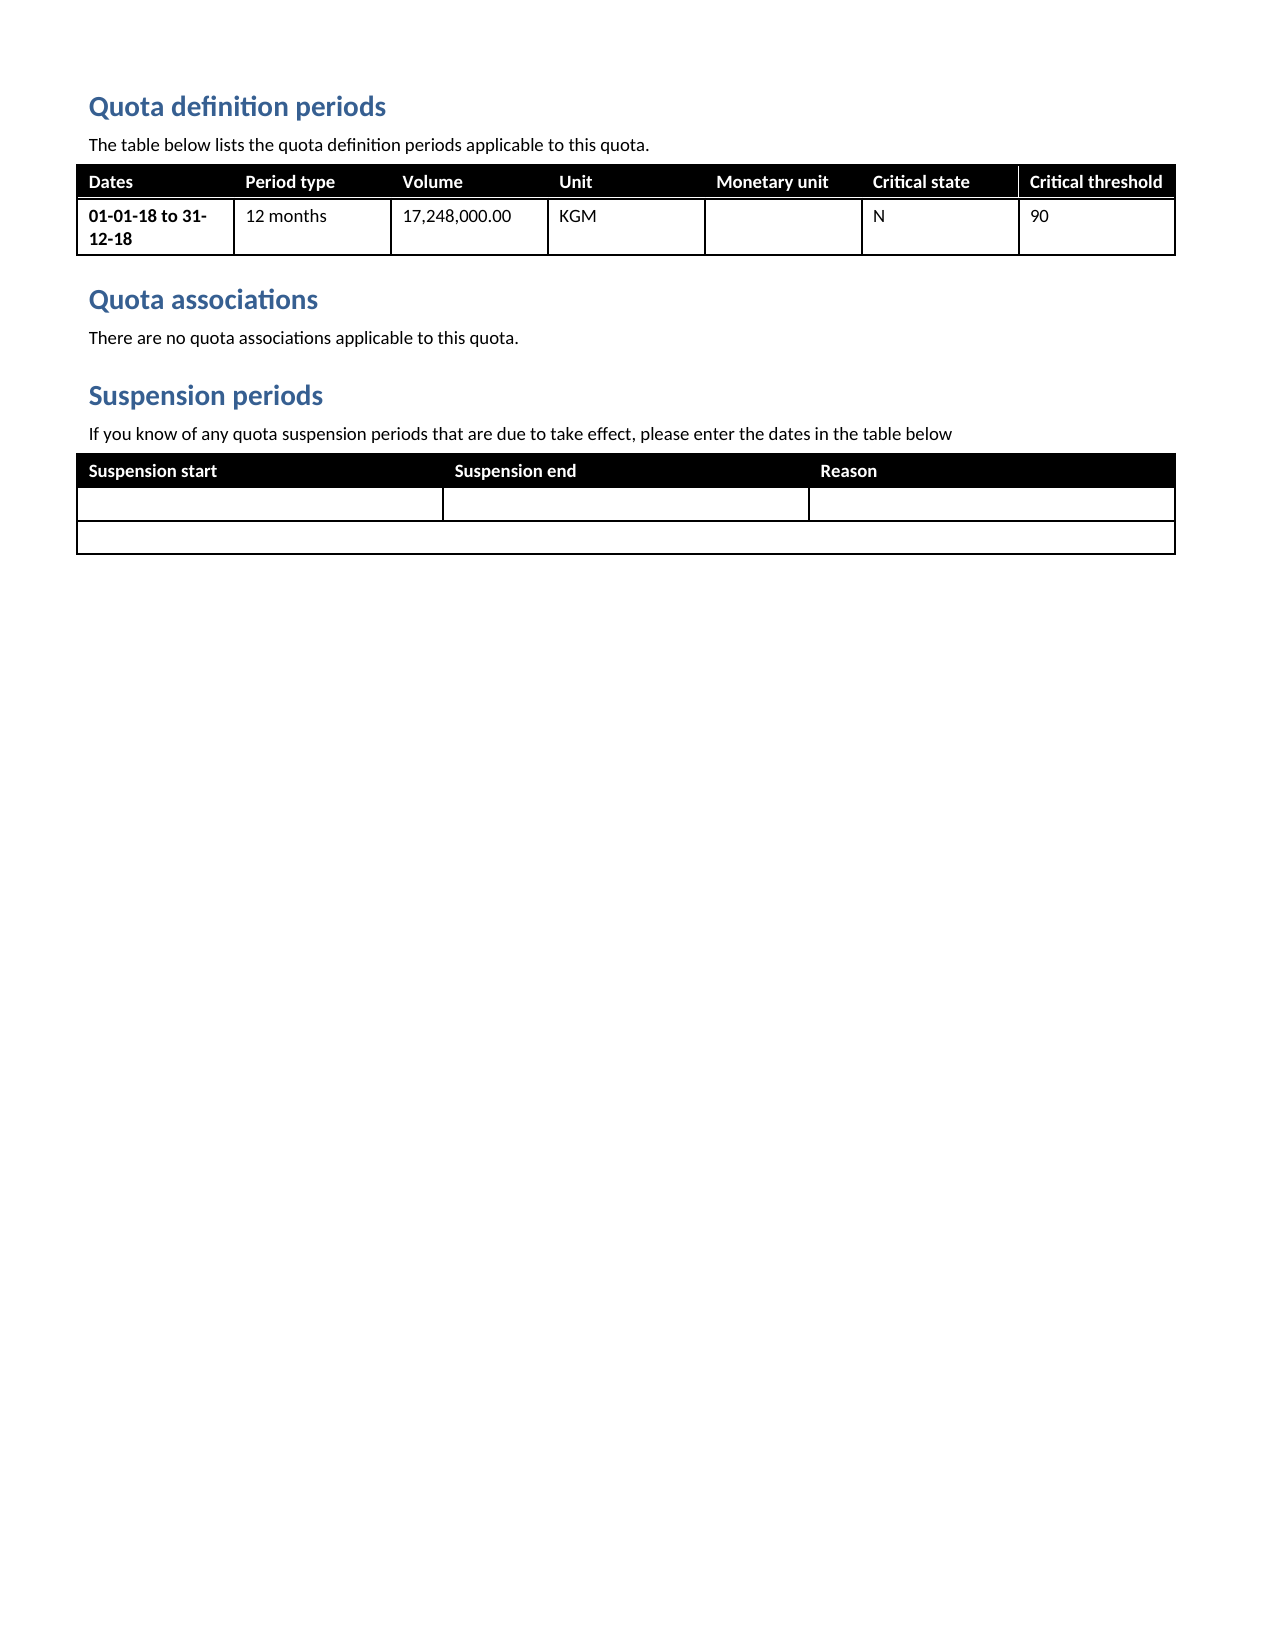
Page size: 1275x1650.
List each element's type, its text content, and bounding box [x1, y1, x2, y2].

table_header Volume [391, 166, 548, 197]
table_header Period type [234, 166, 391, 197]
table_cell N [863, 200, 1018, 254]
table_cell 90 [1020, 200, 1174, 254]
subtitle Suspension periods [88, 377, 1186, 413]
table_cell 01-01-18 to 31-12-18 [78, 200, 233, 254]
subtitle Quota definition periods [88, 88, 1186, 124]
table_header Monetary unit [705, 166, 862, 197]
table_header Reason [809, 455, 1174, 486]
table_cell KGM [549, 200, 704, 254]
table_cell [78, 522, 443, 553]
table_cell 12 months [235, 200, 390, 254]
table_header Suspension start [78, 455, 443, 486]
subtitle Quota associations [88, 281, 1186, 316]
table_header Critical state [862, 166, 1018, 197]
table_header Dates [78, 166, 234, 197]
table_header Critical threshold [1019, 166, 1174, 197]
table_cell [78, 488, 442, 519]
table_cell [443, 522, 809, 553]
table_cell [810, 488, 1174, 519]
table_cell [809, 522, 1174, 553]
table_cell 17,248,000.00 [392, 200, 547, 254]
table_cell [706, 200, 861, 254]
text There are no quota associations applicable to this quota. [88, 326, 1186, 349]
table_cell [444, 488, 808, 519]
text The table below lists the quota definition periods applicable to this quota. [88, 134, 1186, 157]
table_header Suspension end [443, 455, 809, 486]
table_header Unit [548, 166, 705, 197]
text If you know of any quota suspension periods that are due to take effect, please enter the dates in the table below [88, 422, 1186, 445]
